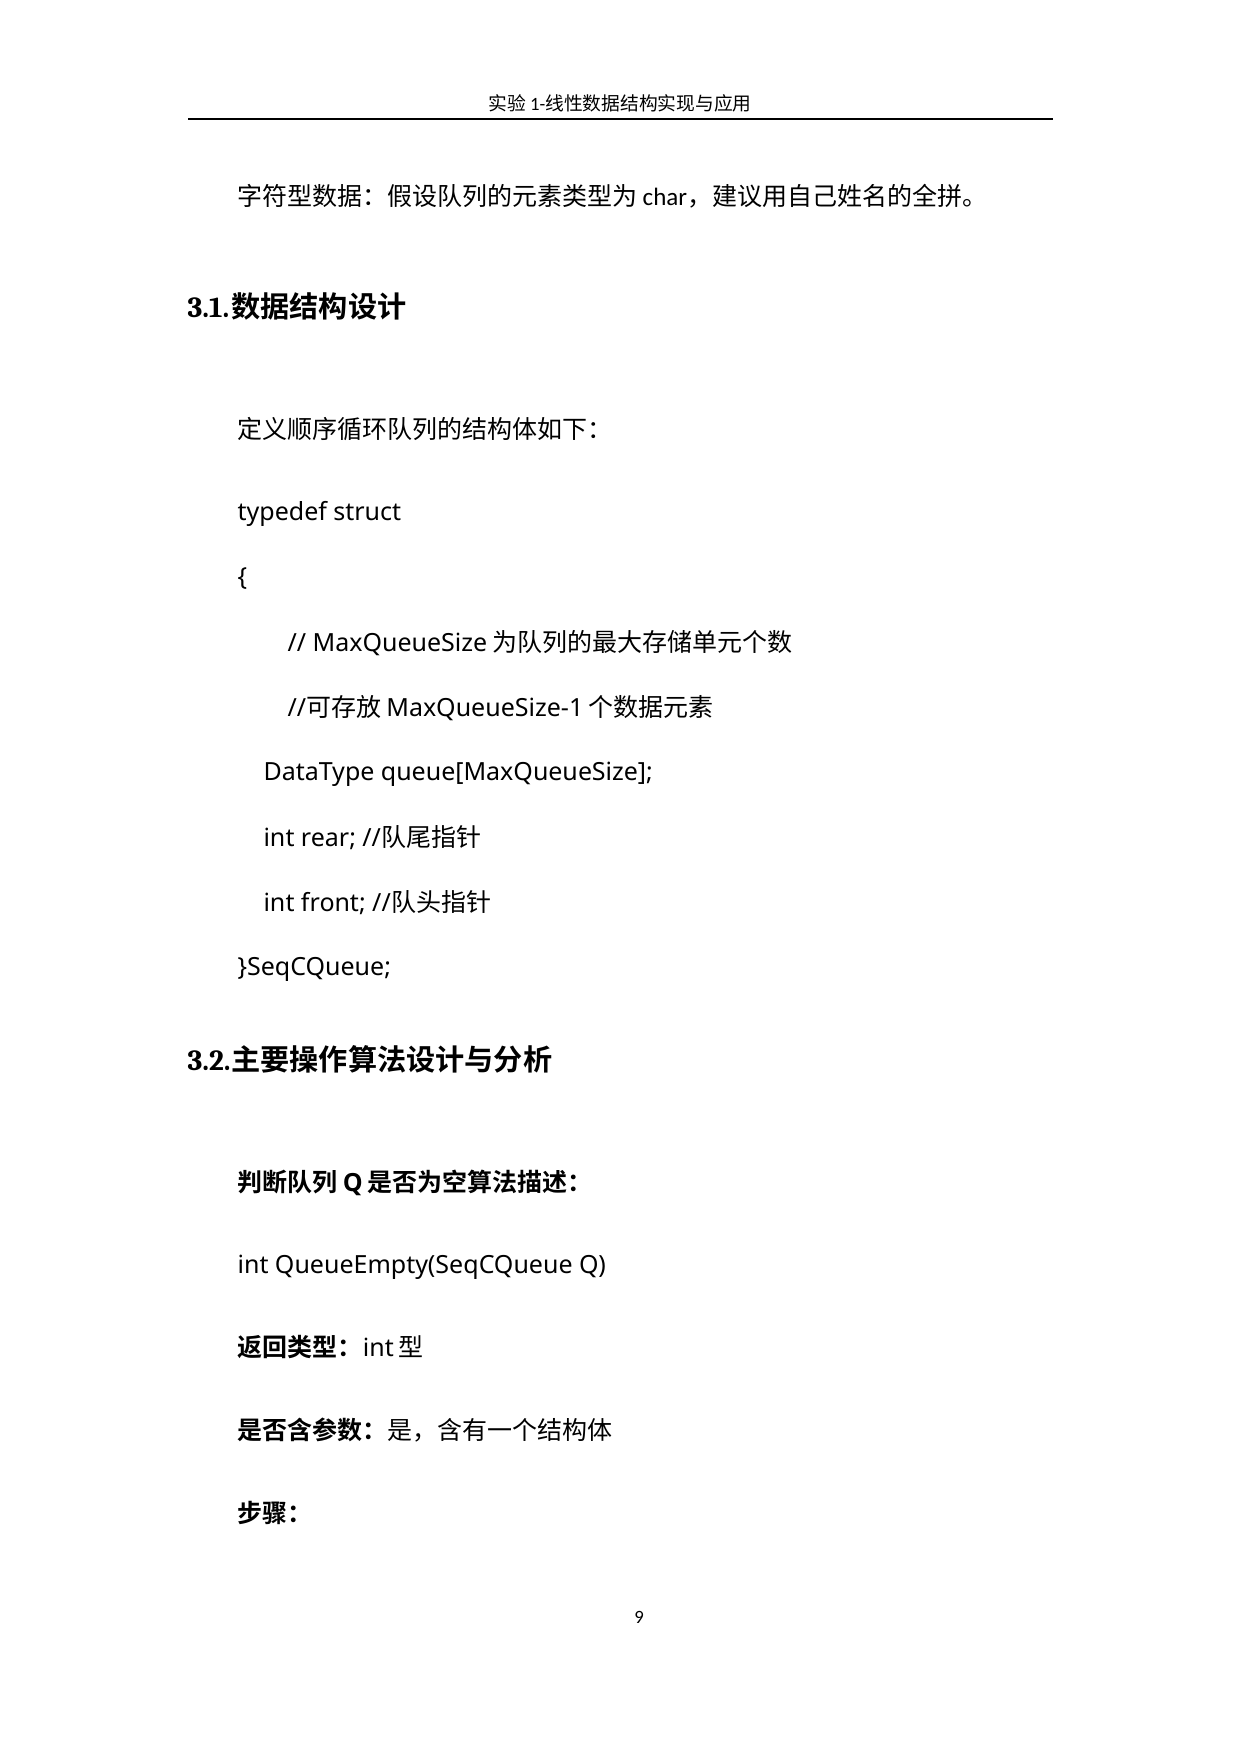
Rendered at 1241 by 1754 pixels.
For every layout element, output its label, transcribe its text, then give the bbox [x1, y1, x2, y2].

text { [187, 543, 1053, 608]
text int front; //队头指针 [187, 868, 1053, 933]
text DataType queue[MaxQueueSize]; [187, 738, 1053, 803]
text //可存放MaxQueueSize-1个数据元素 [187, 673, 1053, 738]
text 判断队列Q是否为空算法描述： [187, 1148, 1053, 1213]
text // MaxQueueSize为队列的最大存储单元个数 [187, 608, 1053, 673]
subtitle 数据结构设计 [187, 272, 1053, 337]
text 步骤： [187, 1479, 1053, 1544]
text 返回类型：int型 [187, 1313, 1053, 1378]
subtitle 主要操作算法设计与分析 [187, 1025, 1053, 1090]
text int rear; //队尾指针 [187, 803, 1053, 868]
text typedef struct [187, 478, 1053, 543]
text }SeqCQueue; [187, 933, 1053, 998]
text 字符型数据：假设队列的元素类型为char，建议用自己姓名的全拼。 [187, 162, 1053, 227]
text 定义顺序循环队列的结构体如下： [187, 395, 1053, 460]
text 是否含参数：是，含有一个结构体 [187, 1396, 1053, 1461]
text int QueueEmpty(SeqCQueue Q) [187, 1231, 1053, 1296]
